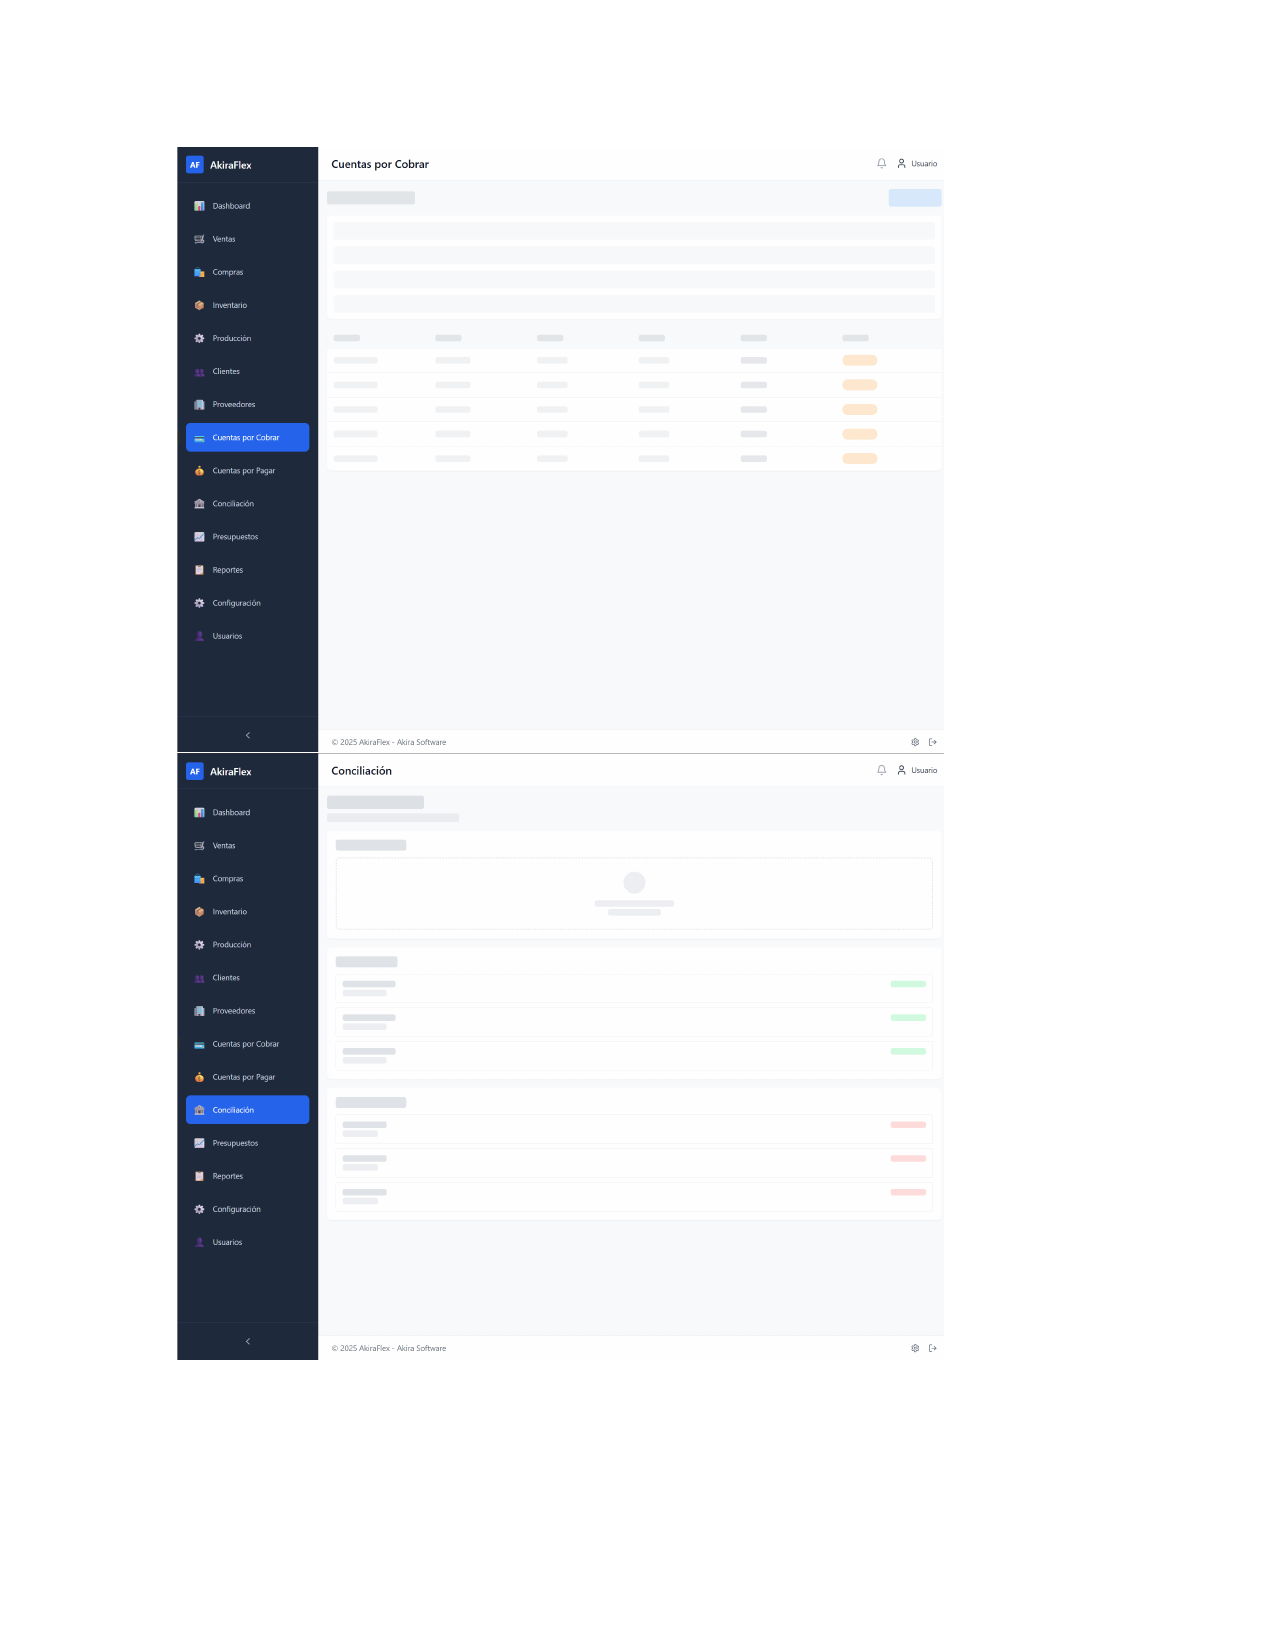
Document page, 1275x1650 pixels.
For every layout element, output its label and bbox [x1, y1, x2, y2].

picture [177, 753, 945, 1360]
picture [177, 147, 945, 752]
